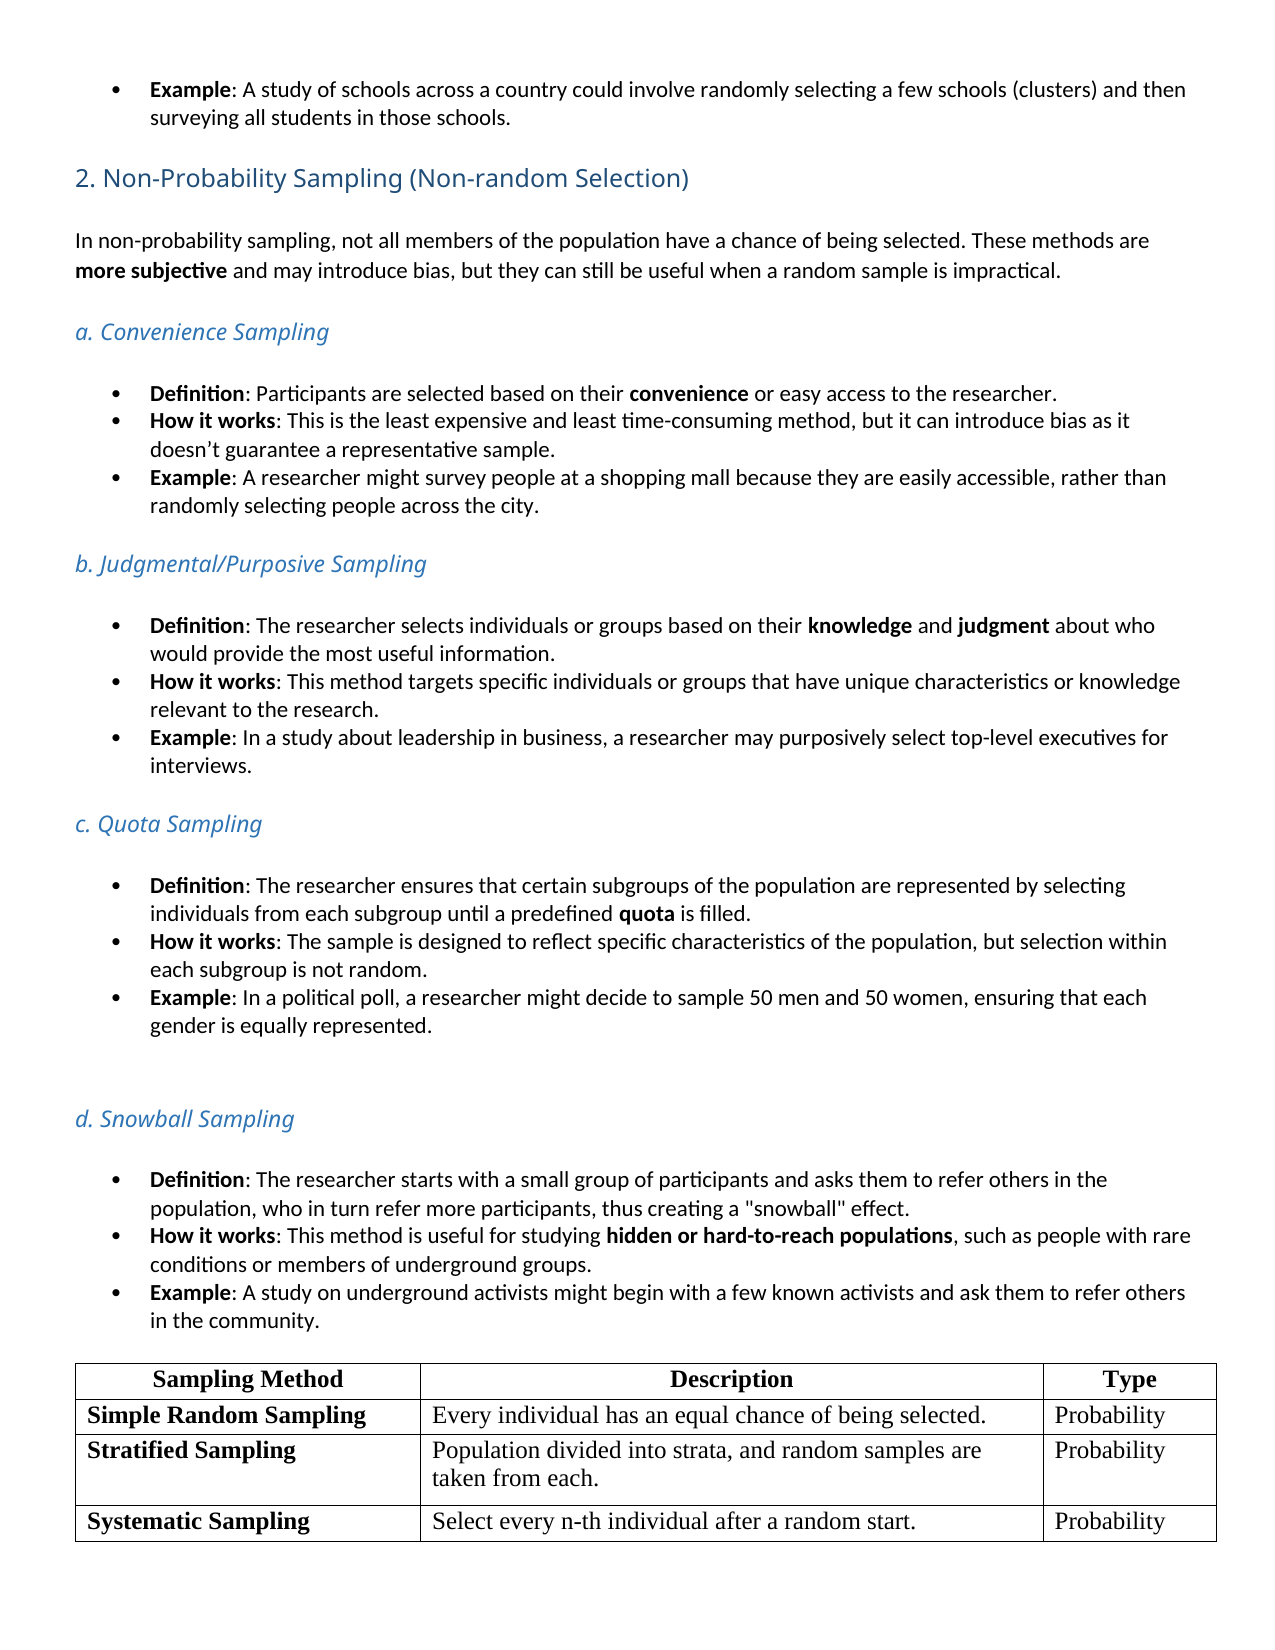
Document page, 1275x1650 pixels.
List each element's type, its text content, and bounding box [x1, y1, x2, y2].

table_cell Systematic Sampling [76, 1506, 420, 1541]
subtitle a. Convenience Sampling [75, 316, 1200, 347]
list Definition: Participants are selected based on their convenience or easy access to the researcher. [112, 379, 1200, 407]
table_cell Probability [1044, 1506, 1216, 1541]
table_cell Probability [1044, 1435, 1216, 1505]
table_cell Every individual has an equal chance of being selected. [421, 1400, 1043, 1434]
table_cell Population divided into strata, and random samples are taken from each. [421, 1435, 1043, 1505]
table_header Sampling Method [76, 1364, 420, 1399]
list Definition: The researcher ensures that certain subgroups of the population are represented by selecting individuals from each subgroup until a predefined quota is filled. [112, 871, 1200, 927]
list How it works: This method is useful for studying hidden or hard-to-reach populations, such as people with rare conditions or members of underground groups. [112, 1222, 1200, 1278]
list Example: A researcher might survey people at a shopping mall because they are easily accessible, rather than randomly selecting people across the city. [112, 463, 1200, 519]
table_cell Simple Random Sampling [76, 1400, 420, 1434]
subtitle c. Quota Sampling [75, 808, 1200, 839]
list How it works: This method targets specific individuals or groups that have unique characteristics or knowledge relevant to the research. [112, 667, 1200, 723]
subtitle d. Snowball Sampling [75, 1103, 1200, 1134]
list Definition: The researcher selects individuals or groups based on their knowledge and judgment about who would provide the most useful information. [112, 611, 1200, 667]
table_cell Probability [1044, 1400, 1216, 1434]
list How it works: This is the least expensive and least time-consuming method, but it can introduce bias as it doesn’t guarantee a representative sample. [112, 407, 1200, 463]
list Definition: The researcher starts with a small group of participants and asks them to refer others in the population, who in turn refer more participants, thus creating a "snowball" effect. [112, 1166, 1200, 1222]
subtitle b. Judgmental/Purposive Sampling [75, 548, 1200, 579]
list How it works: The sample is designed to reflect specific characteristics of the population, but selection within each subgroup is not random. [112, 927, 1200, 983]
list Example: In a study about leadership in business, a researcher may purposively select top-level executives for interviews. [112, 723, 1200, 779]
subtitle 2. Non-Probability Sampling (Non-random Selection) [75, 160, 1200, 194]
table_header Type [1044, 1364, 1216, 1399]
text In non-probability sampling, not all members of the population have a chance of being selected. These methods are more subjective and may introduce bias, but they can still be useful when a random sample is impractical. [75, 226, 1200, 284]
table_header Description [421, 1364, 1043, 1399]
table_cell Select every n-th individual after a random start. [421, 1506, 1043, 1541]
table_cell Stratified Sampling [76, 1435, 420, 1505]
list Example: A study on underground activists might begin with a few known activists and ask them to refer others in the community. [112, 1278, 1200, 1334]
list Example: A study of schools across a country could involve randomly selecting a few schools (clusters) and then surveying all students in those schools. [112, 75, 1200, 131]
list Example: In a political poll, a researcher might decide to sample 50 men and 50 women, ensuring that each gender is equally represented. [112, 983, 1200, 1039]
